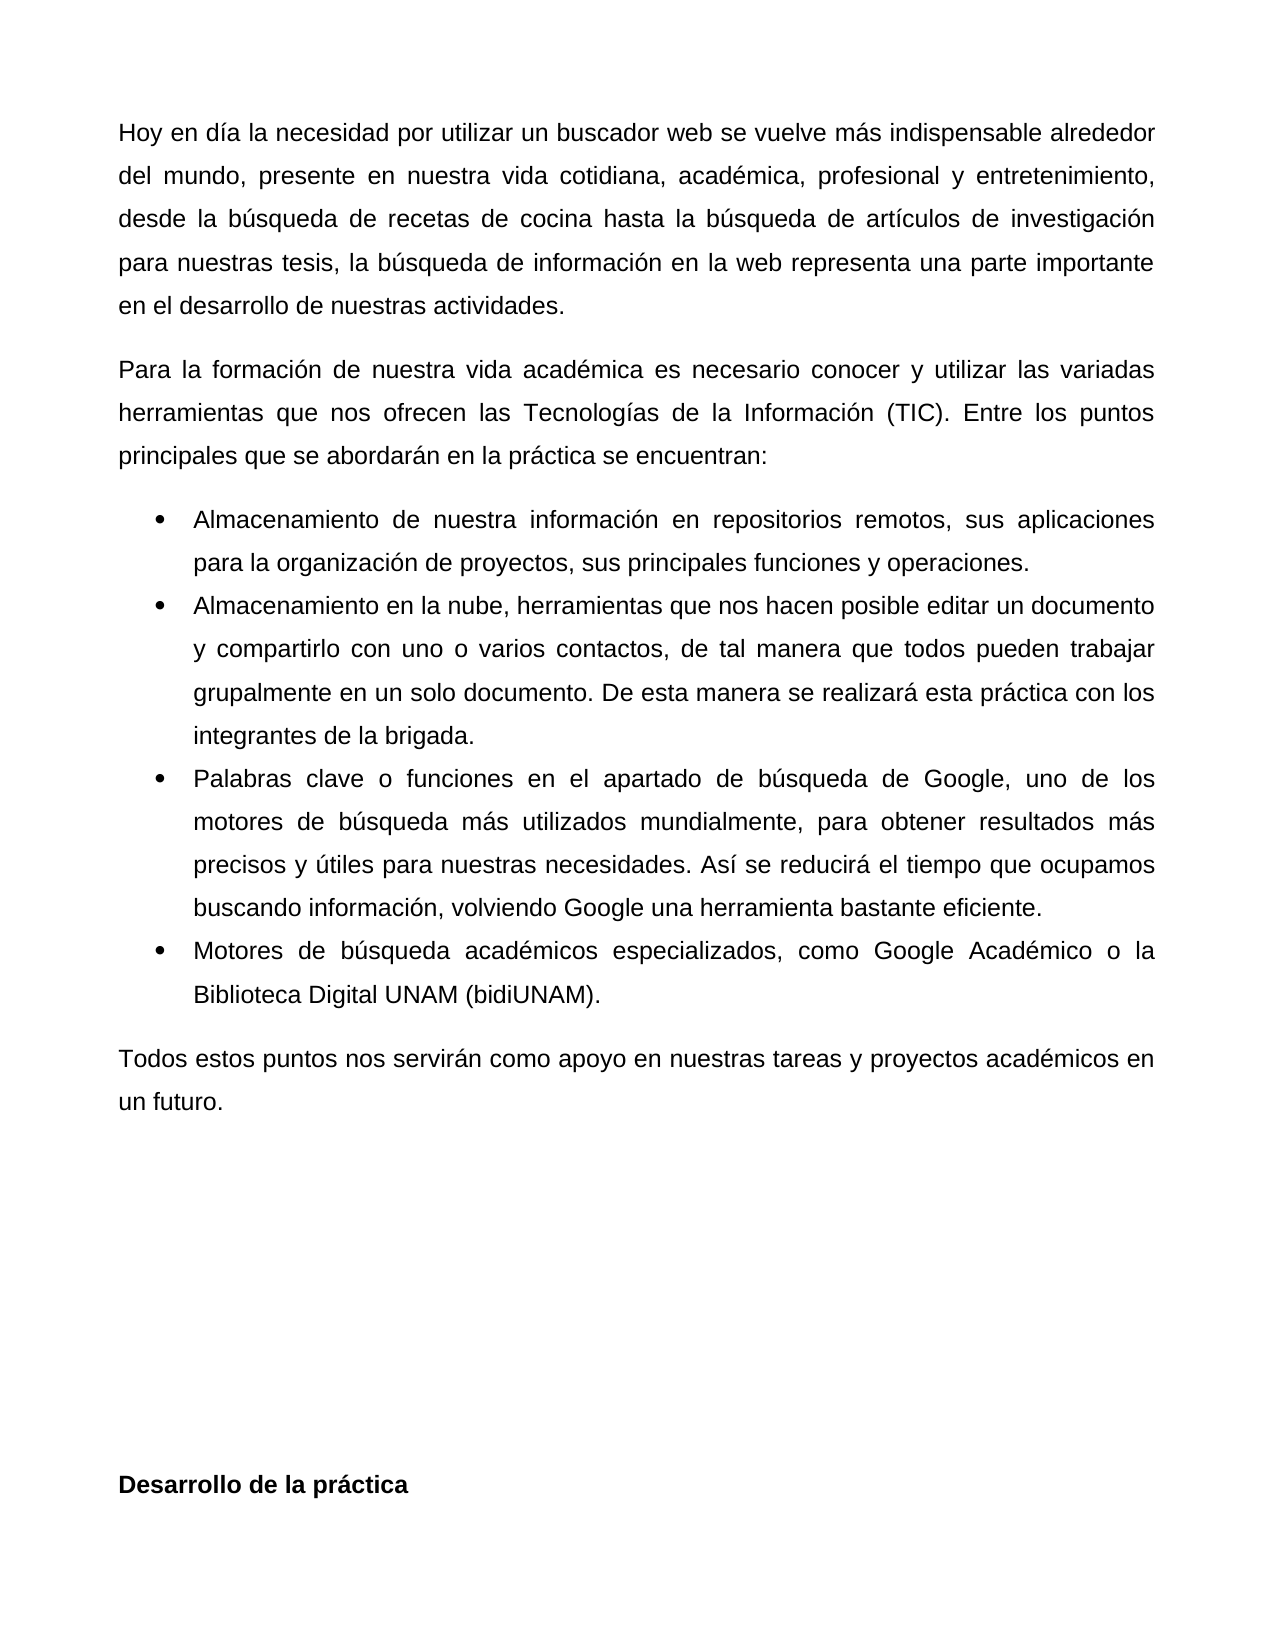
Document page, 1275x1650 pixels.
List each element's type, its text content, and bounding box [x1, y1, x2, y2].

text Para la formación de nuestra vida académica es necesario conocer y utilizar las variadas herramientas que nos ofrecen las Tecnologías de la Información (TIC). Entre los puntos principales que se abordarán en la práctica se encuentran: [118, 354, 1157, 469]
list Almacenamiento de nuestra información en repositorios remotos, sus aplicaciones para la organización de proyectos, sus principales funciones y operaciones. [156, 505, 1157, 577]
list Motores de búsqueda académicos especializados, como Google Académico o la Biblioteca Digital UNAM (bidiUNAM). [156, 936, 1157, 1008]
list Almacenamiento en la nube, herramientas que nos hacen posible editar un documento y compartirlo con uno o varios contactos, de tal manera que todos pueden trabajar grupalmente en un solo documento. De esta manera se realizará esta práctica con los integrantes de la brigada. [156, 591, 1157, 749]
text Todos estos puntos nos servirán como apoyo en nuestras tareas y proyectos académicos en un futuro. [118, 1043, 1157, 1115]
text Hoy en día la necesidad por utilizar un buscador web se vuelve más indispensable alrededor del mundo, presente en nuestra vida cotidiana, académica, profesional y entretenimiento, desde la búsqueda de recetas de cocina hasta la búsqueda de artículos de investigación para nuestras tesis, la búsqueda de información en la web representa una parte importante en el desarrollo de nuestras actividades. [118, 118, 1157, 319]
text Desarrollo de la práctica [118, 1470, 1157, 1499]
list Palabras clave o funciones en el apartado de búsqueda de Google, uno de los motores de búsqueda más utilizados mundialmente, para obtener resultados más precisos y útiles para nuestras necesidades. Así se reducirá el tiempo que ocupamos buscando información, volviendo Google una herramienta bastante eficiente. [156, 764, 1157, 922]
